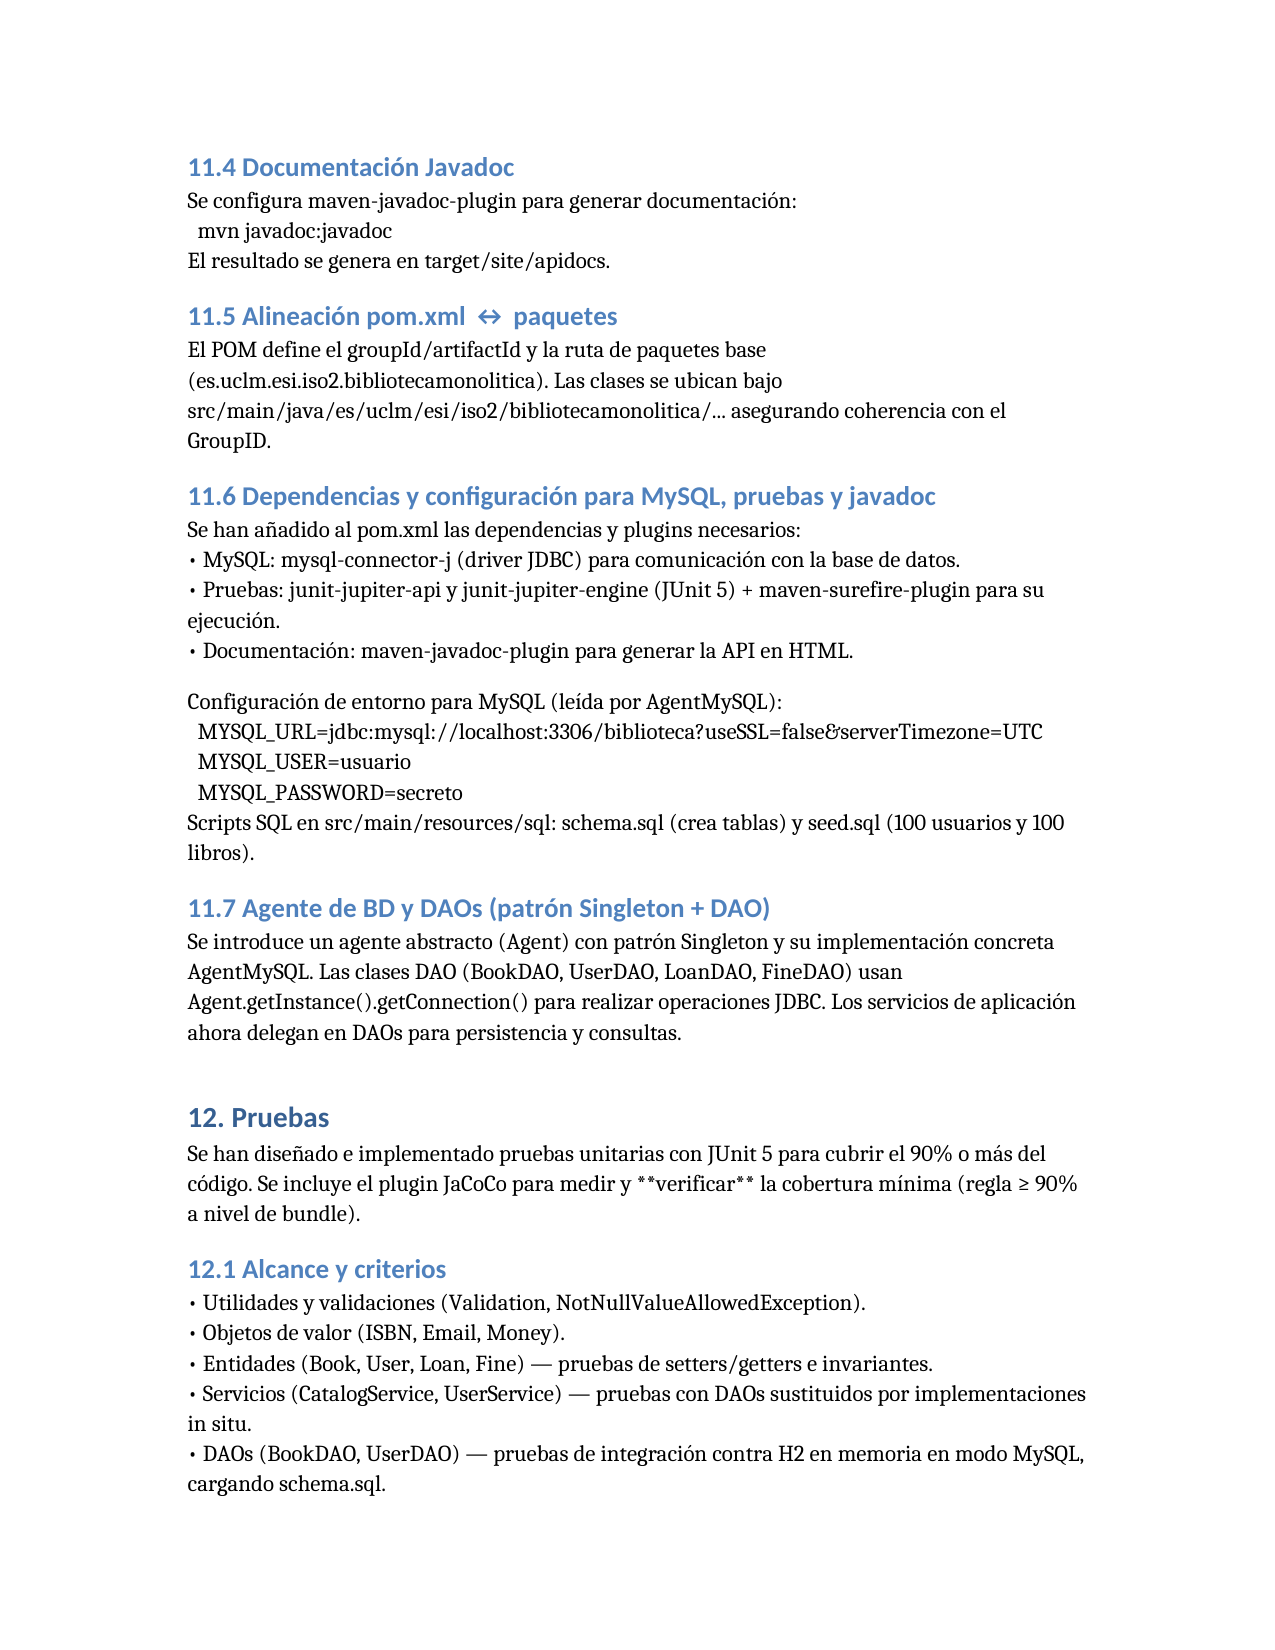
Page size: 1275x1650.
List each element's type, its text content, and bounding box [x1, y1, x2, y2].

text Se configura maven-javadoc-plugin para generar documentación: mvn javadoc:javadoc El resultado se genera en target/site/apidocs. [187, 188, 1087, 275]
subtitle 12. Pruebas [187, 1099, 1087, 1135]
subtitle 11.5 Alineación pom.xml ↔ paquetes [187, 299, 1087, 332]
text Se han diseñado e implementado pruebas unitarias con JUnit 5 para cubrir el 90% o más del código. Se incluye el plugin JaCoCo para medir y **verificar** la cobertura mínima (regla ≥ 90% a nivel de bundle). [187, 1141, 1087, 1227]
text Se introduce un agente abstracto (Agent) con patrón Singleton y su implementación concreta AgentMySQL. Las clases DAO (BookDAO, UserDAO, LoanDAO, FineDAO) usan Agent.getInstance().getConnection() para realizar operaciones JDBC. Los servicios de aplicación ahora delegan en DAOs para persistencia y consultas. [187, 929, 1087, 1046]
subtitle 11.7 Agente de BD y DAOs (patrón Singleton + DAO) [187, 891, 1087, 924]
subtitle 12.1 Alcance y criterios [187, 1252, 1087, 1285]
text • Utilidades y validaciones (Validation, NotNullValueAllowedException). • Objetos de valor (ISBN, Email, Money). • Entidades (Book, User, Loan, Fine) — pruebas de setters/getters e invariantes. • Servicios (CatalogService, UserService) — pruebas con DAOs sustituidos por implementaciones in situ. • DAOs (BookDAO, UserDAO) — pruebas de integración contra H2 en memoria en modo MySQL, cargando schema.sql. [187, 1290, 1087, 1497]
text El POM define el groupId/artifactId y la ruta de paquetes base (es.uclm.esi.iso2.bibliotecamonolitica). Las clases se ubican bajo src/main/java/es/uclm/esi/iso2/bibliotecamonolitica/... asegurando coherencia con el GroupID. [187, 337, 1087, 454]
text Se han añadido al pom.xml las dependencias y plugins necesarios: • MySQL: mysql-connector-j (driver JDBC) para comunicación con la base de datos. • Pruebas: junit-jupiter-api y junit-jupiter-engine (JUnit 5) + maven-surefire-plugin para su ejecución. • Documentación: maven-javadoc-plugin para generar la API en HTML. [187, 517, 1087, 664]
subtitle 11.6 Dependencias y configuración para MySQL, pruebas y javadoc [187, 479, 1087, 512]
text Configuración de entorno para MySQL (leída por AgentMySQL): MYSQL_URL=jdbc:mysql://localhost:3306/biblioteca?useSSL=false&serverTimezone=UTC MYSQL_USER=usuario MYSQL_PASSWORD=secreto Scripts SQL en src/main/resources/sql: schema.sql (crea tablas) y seed.sql (100 usuarios y 100 libros). [187, 689, 1087, 866]
subtitle 11.4 Documentación Javadoc [187, 150, 1087, 183]
